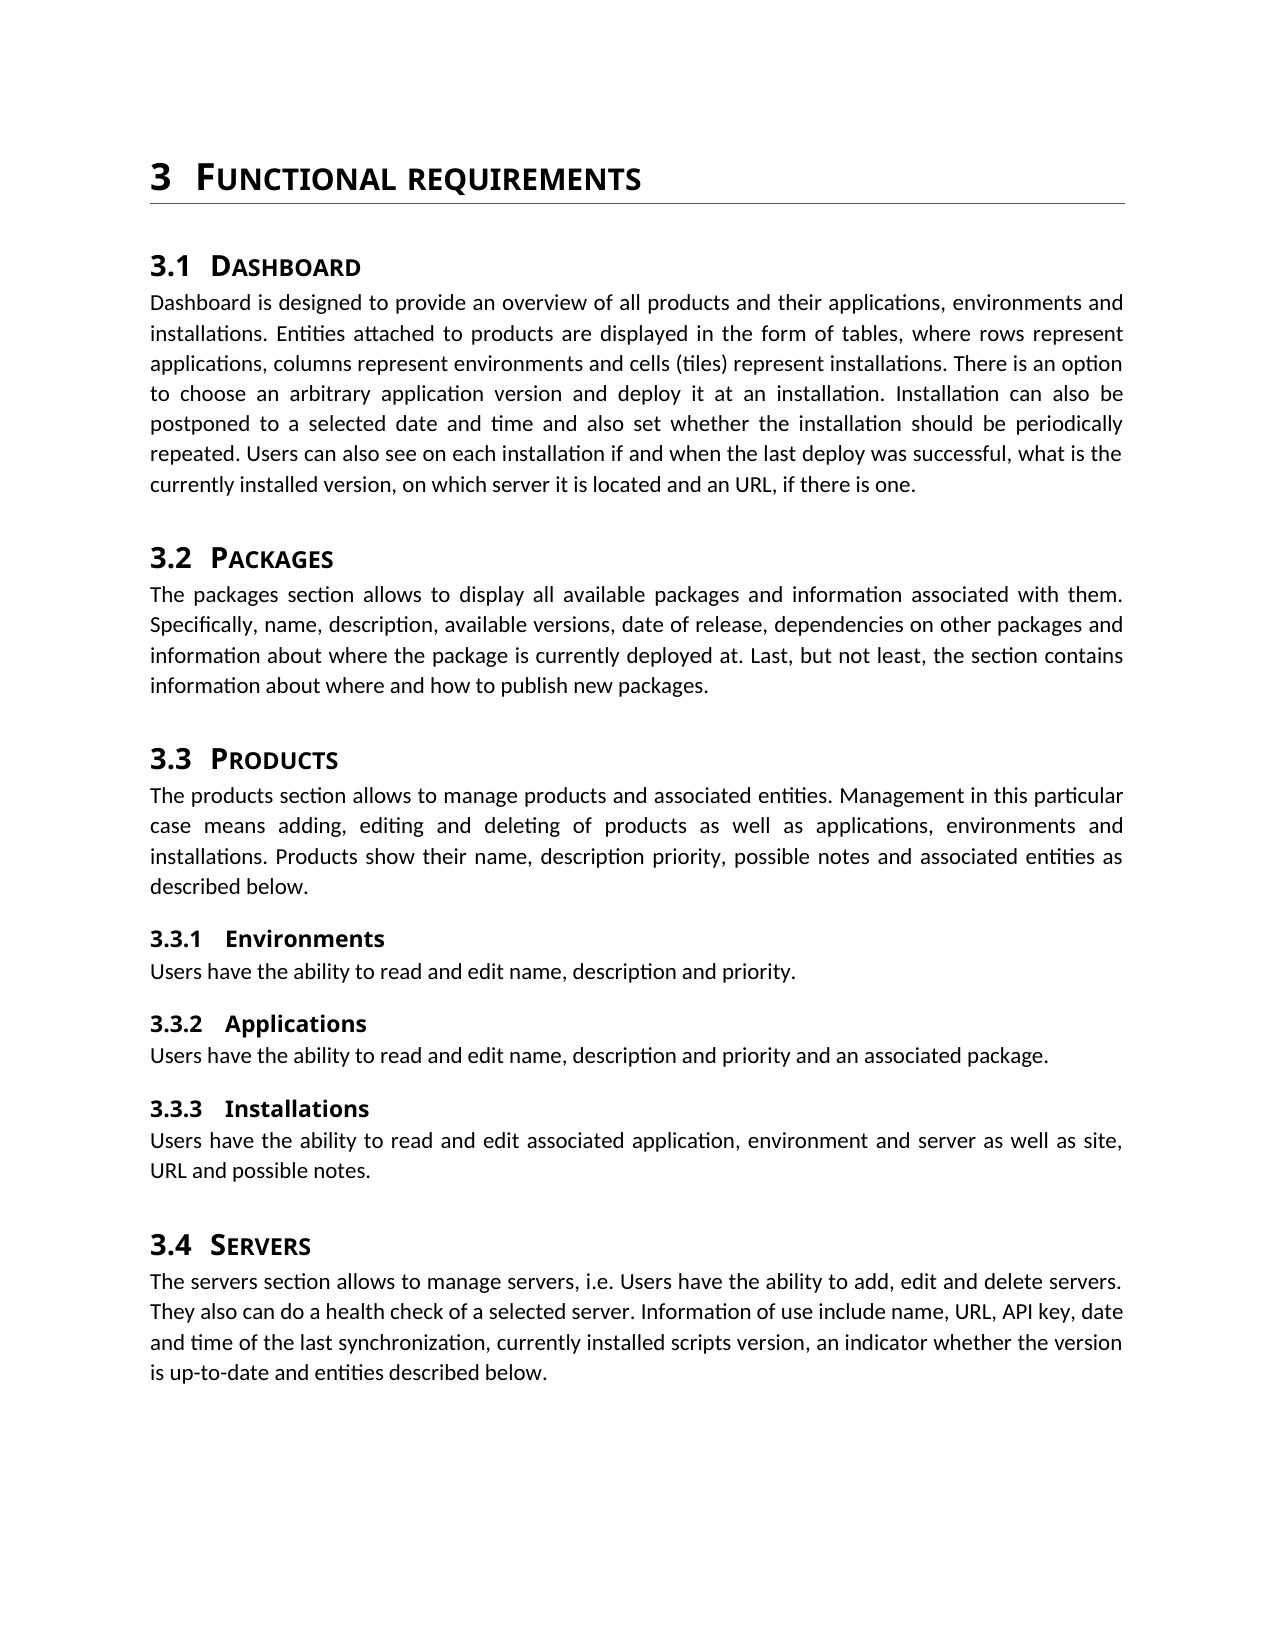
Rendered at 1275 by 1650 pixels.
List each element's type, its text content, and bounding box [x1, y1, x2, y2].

subtitle Servers [150, 1224, 1125, 1264]
text The packages section allows to display all available packages and information associated with them. Specifically, name, description, available versions, date of release, dependencies on other packages and information about where the package is currently deployed at. Last, but not least, the section contains information about where and how to publish new packages. [150, 580, 1125, 699]
subtitle Dashboard [150, 246, 1125, 285]
text The products section allows to manage products and associated entities. Management in this particular case means adding, editing and deleting of products as well as applications, environments and installations. Products show their name, description priority, possible notes and associated entities as described below. [150, 781, 1125, 900]
text Users have the ability to read and edit name, description and priority. [150, 957, 1125, 985]
subtitle Functional requirements [150, 150, 1125, 203]
text Users have the ability to read and edit associated application, environment and server as well as site, URL and possible notes. [150, 1126, 1125, 1185]
text Dashboard is designed to provide an overview of all products and their applications, environments and installations. Entities attached to products are displayed in the form of tables, where rows represent applications, columns represent environments and cells (tiles) represent installations. There is an option to choose an arbitrary application version and deploy it at an installation. Installation can also be postponed to a selected date and time and also set whether the installation should be periodically repeated. Users can also see on each installation if and when the last deploy was successful, what is the currently installed version, on which server it is located and an URL, if there is one. [150, 288, 1125, 498]
subtitle Products [150, 739, 1125, 778]
subtitle Installations [150, 1093, 1125, 1124]
subtitle Applications [150, 1008, 1125, 1039]
subtitle Packages [150, 537, 1125, 577]
text The servers section allows to manage servers, i.e. Users have the ability to add, edit and delete servers. They also can do a health check of a selected server. Information of use include name, URL, API key, date and time of the last synchronization, currently installed scripts version, an indicator whether the version is up-to-date and entities described below. [150, 1267, 1125, 1386]
subtitle Environments [150, 923, 1125, 954]
text Users have the ability to read and edit name, description and priority and an associated package. [150, 1042, 1125, 1070]
